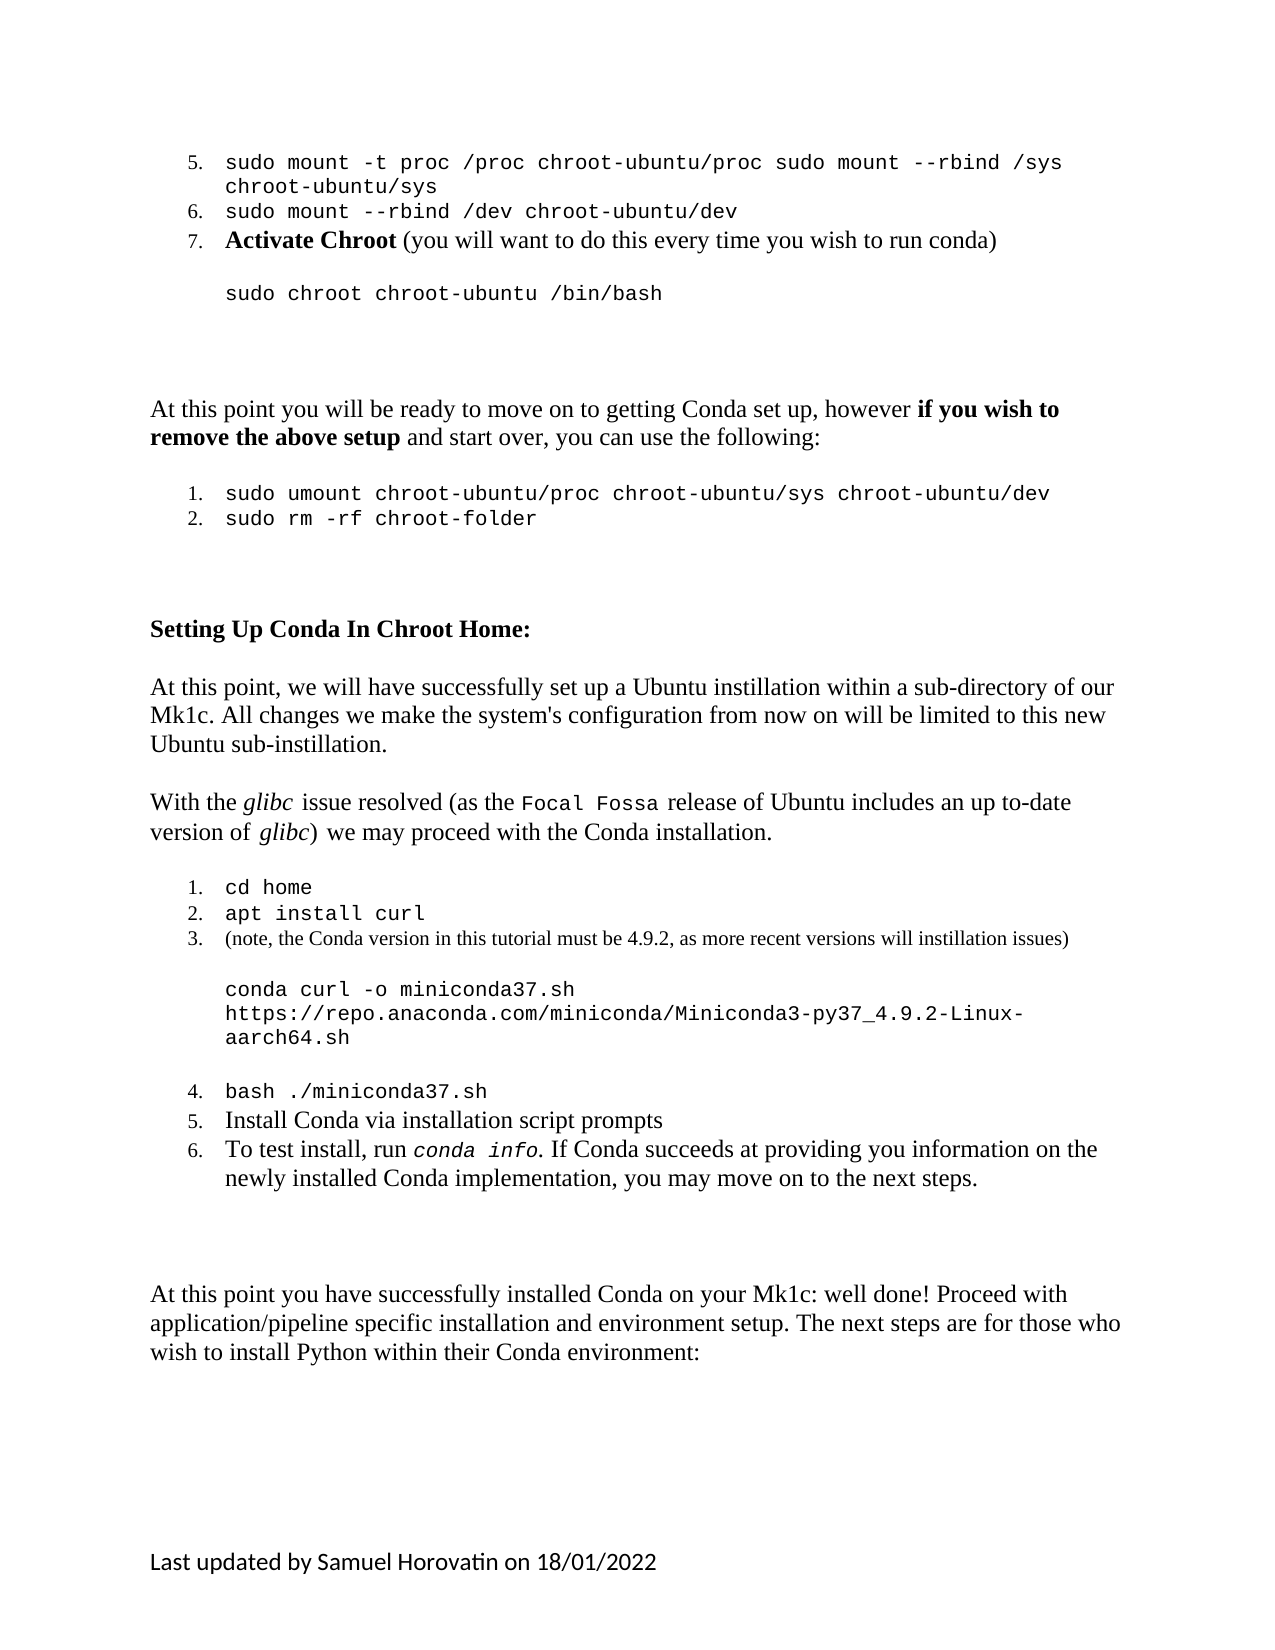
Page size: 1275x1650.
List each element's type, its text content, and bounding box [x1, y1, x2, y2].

list Install Conda via installation script prompts [187, 1105, 1125, 1134]
text At this point you have successfully installed Conda on your Mk1c: well done! Proceed with application/pipeline specific installation and environment setup. The next steps are for those who wish to install Python within their Conda environment: [150, 1279, 1125, 1366]
text At this point you will be ready to move on to getting Conda set up, however if you wish to remove the above setup and start over, you can use the following: [150, 394, 1125, 451]
list sudo mount --rbind /dev chroot-ubuntu/dev [187, 199, 1125, 225]
list sudo rm -rf chroot-folder [187, 506, 1125, 532]
list cd home [187, 875, 1125, 900]
list Activate Chroot (you will want to do this every time you wish to run conda) [187, 225, 1125, 254]
text With the glibc issue resolved (as the Focal Fossa release of Ubuntu includes an up to-date version of glibc) we may proceed with the Conda installation. [150, 787, 1125, 846]
list To test install, run conda info. If Conda succeeds at providing you information on the newly installed Conda implementation, you may move on to the next steps. [187, 1134, 1125, 1192]
text sudo chroot chroot-ubuntu /bin/bash [225, 283, 1125, 307]
text Setting Up Conda In Chroot Home: [150, 614, 1125, 643]
text conda curl -o miniconda37.sh https://repo.anaconda.com/miniconda/Miniconda3-py37_4.9.2-Linux-aarch64.sh [225, 979, 1125, 1050]
list (note, the Conda version in this tutorial must be 4.9.2, as more recent versions will instillation issues) [187, 926, 1125, 950]
list bash ./miniconda37.sh [187, 1079, 1125, 1105]
list sudo mount -t proc /proc chroot-ubuntu/proc sudo mount --rbind /sys chroot-ubuntu/sys [187, 150, 1125, 199]
list sudo umount chroot-ubuntu/proc chroot-ubuntu/sys chroot-ubuntu/dev [187, 480, 1125, 506]
text At this point, we will have successfully set up a Ubuntu instillation within a sub-directory of our Mk1c. All changes we make the system's configuration from now on will be limited to this new Ubuntu sub-instillation. [150, 672, 1125, 758]
list apt install curl [187, 900, 1125, 926]
